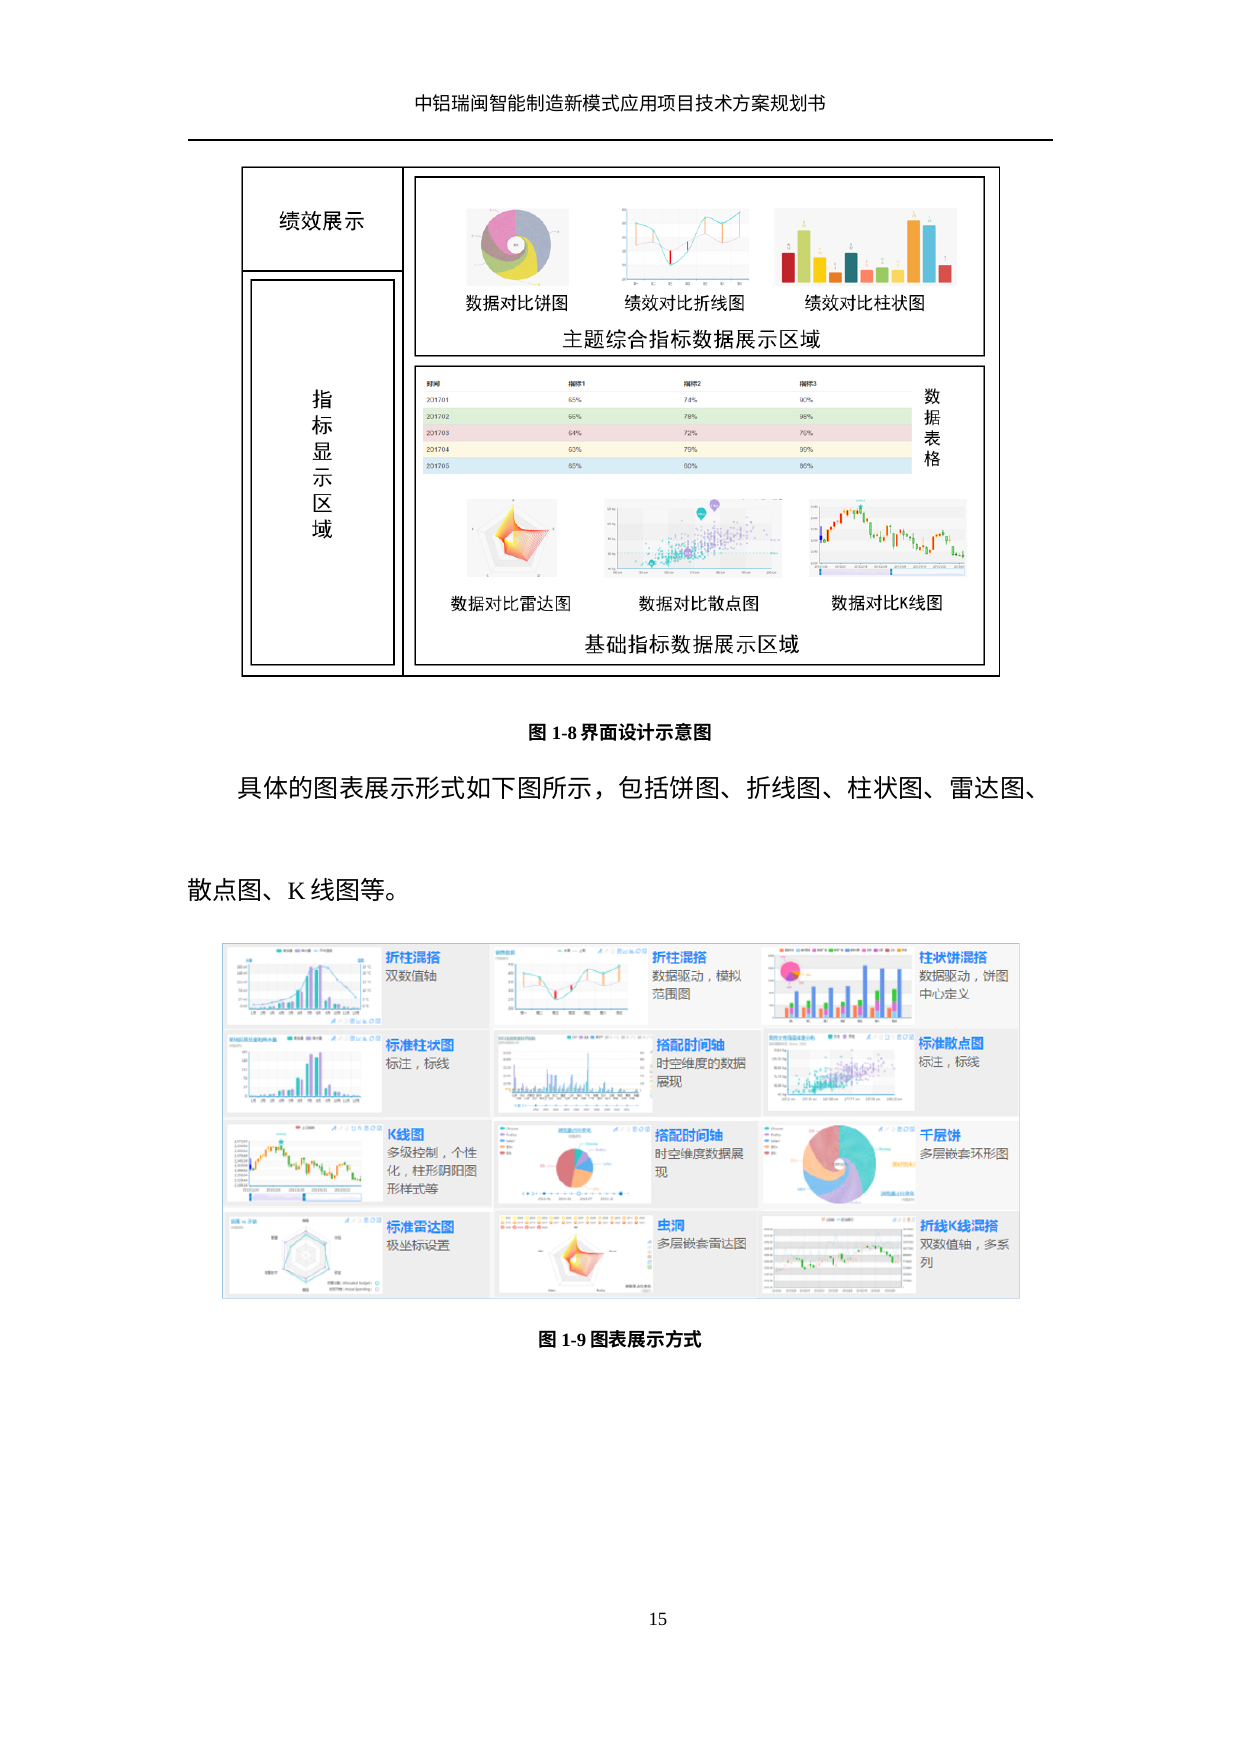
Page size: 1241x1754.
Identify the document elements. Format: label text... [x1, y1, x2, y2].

text 图 1-9图表展示方式 [187, 1324, 1053, 1351]
picture [220, 940, 1020, 1299]
text 具体的图表展示形式如下图所示，包括饼图、折线图、柱状图、雷达图、散点图、K线图等。 [187, 753, 1053, 922]
picture [238, 163, 1003, 678]
text 图 1-8界面设计示意图 [187, 717, 1053, 744]
